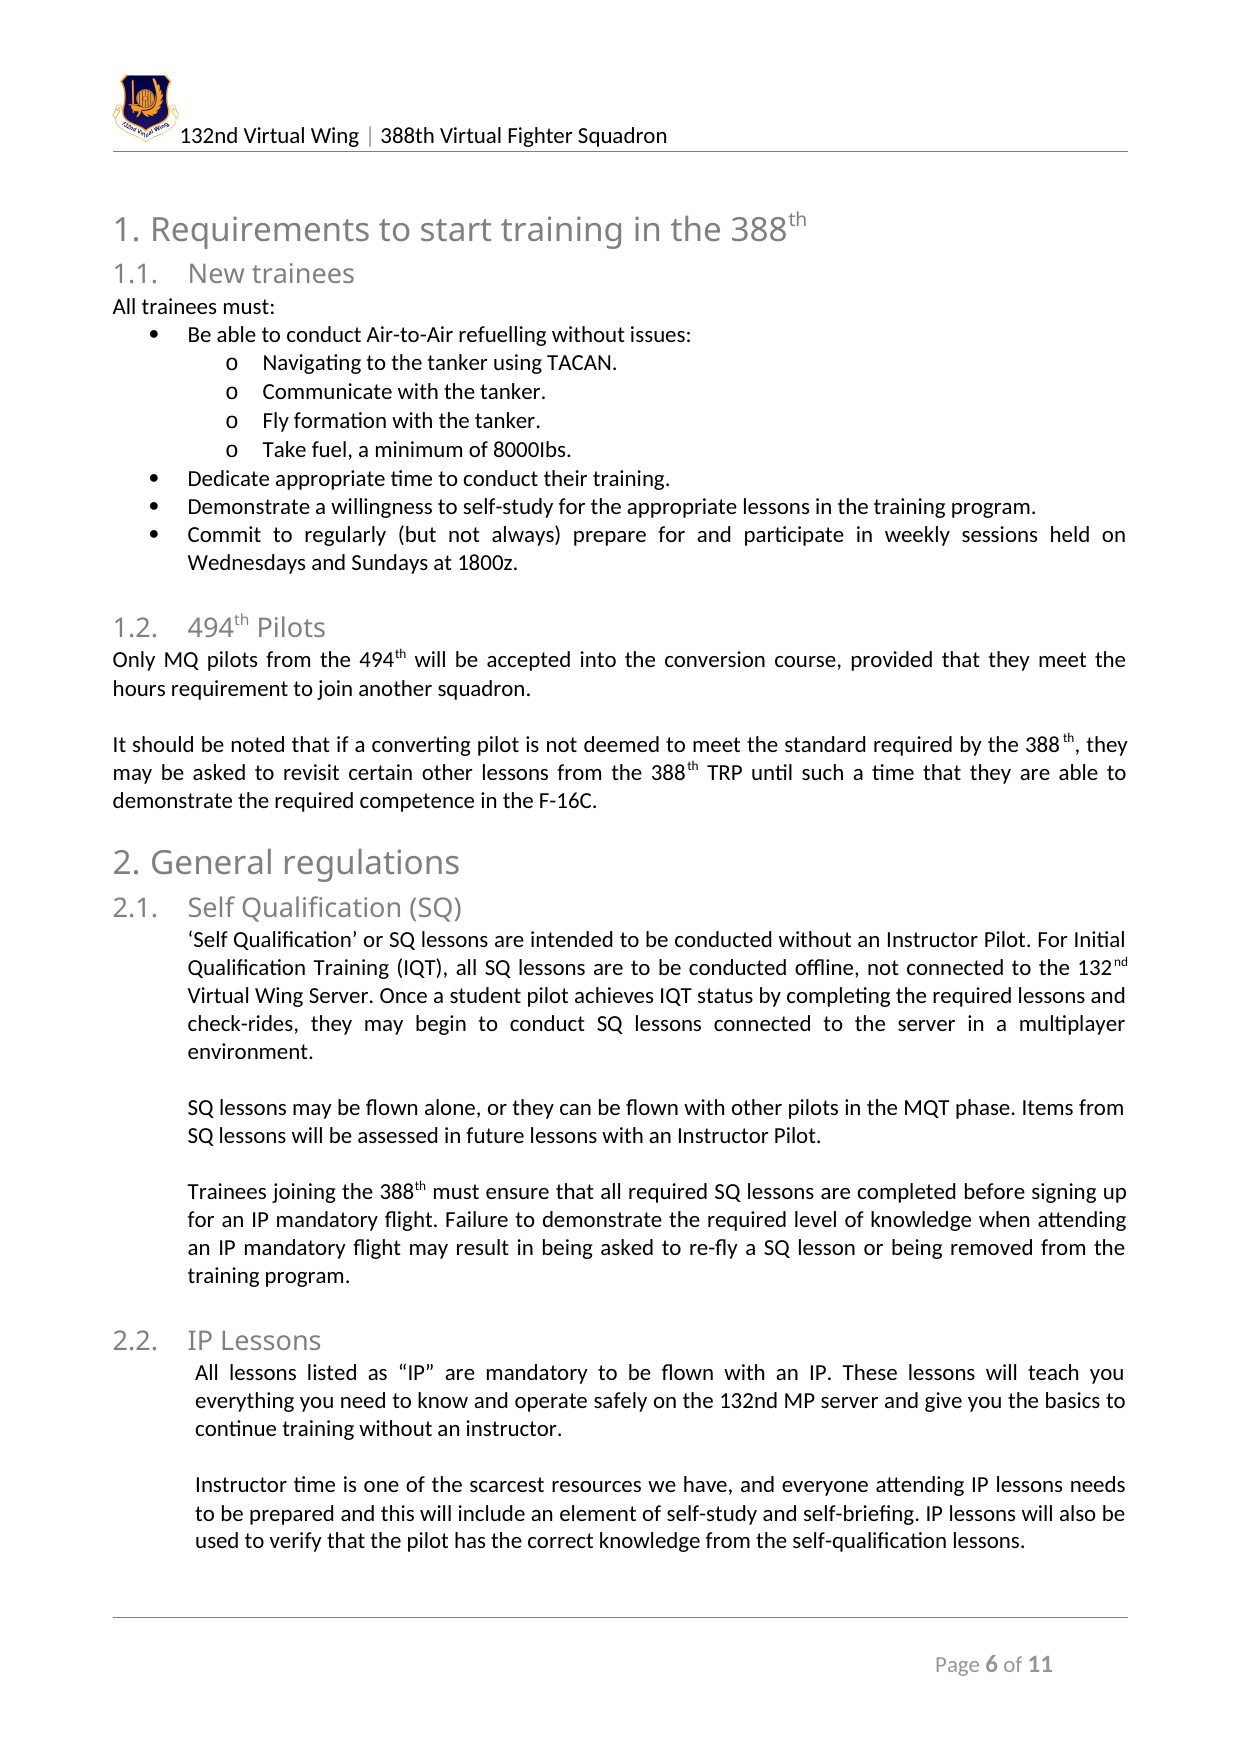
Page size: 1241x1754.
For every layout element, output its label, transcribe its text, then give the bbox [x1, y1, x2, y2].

list Dedicate appropriate time to conduct their training. [150, 464, 1128, 492]
subtitle General regulations [112, 839, 1128, 884]
text SQ lessons may be flown alone, or they can be flown with other pilots in the MQT phase. Items from SQ lessons will be assessed in future lessons with an Instructor Pilot. [187, 1093, 1128, 1149]
subtitle Self Qualification (SQ) [112, 888, 1128, 925]
text Instructor time is one of the scarcest resources we have, and everyone attending IP lessons needs to be prepared and this will include an element of self-study and self-briefing. IP lessons will also be used to verify that the pilot has the correct knowledge from the self-qualification lessons. [195, 1471, 1128, 1555]
text All trainees must: [112, 292, 1128, 320]
text All lessons listed as “IP” are mandatory to be flown with an IP. These lessons will teach you everything you need to know and operate safely on the 132nd MP server and give you the basics to continue training without an instructor. [195, 1358, 1128, 1443]
list Be able to conduct Air-to-Air refuelling without issues: [150, 320, 1128, 348]
list Navigating to the tanker using TACAN. [225, 348, 1128, 377]
text It should be noted that if a converting pilot is not deemed to meet the standard required by the 388th, they may be asked to revisit certain other lessons from the 388th TRP until such a time that they are able to demonstrate the required competence in the F-16C. [112, 730, 1128, 814]
list Take fuel, a minimum of 8000Ibs. [225, 435, 1128, 464]
subtitle Requirements to start training in the 388th [112, 205, 1128, 251]
picture [112, 75, 180, 144]
subtitle 494th Pilots [112, 609, 1128, 646]
text Trainees joining the 388th must ensure that all required SQ lessons are completed before signing up for an IP mandatory flight. Failure to demonstrate the required level of knowledge when attending an IP mandatory flight may result in being asked to re-fly a SQ lesson or being removed from the training program. [187, 1177, 1128, 1289]
list Communicate with the tanker. [225, 377, 1128, 406]
list Fly formation with the tanker. [225, 406, 1128, 435]
list Commit to regularly (but not always) prepare for and participate in weekly sessions held on Wednesdays and Sundays at 1800z. [150, 521, 1128, 577]
list Demonstrate a willingness to self-study for the appropriate lessons in the training program. [150, 492, 1128, 521]
text ‘Self Qualification’ or SQ lessons are intended to be conducted without an Instructor Pilot. For Initial Qualification Training (IQT), all SQ lessons are to be conducted offline, not connected to the 132nd Virtual Wing Server. Once a student pilot achieves IQT status by completing the required lessons and check-rides, they may begin to conduct SQ lessons connected to the server in a multiplayer environment. [187, 925, 1128, 1065]
text Only MQ pilots from the 494th will be accepted into the conversion course, provided that they meet the hours requirement to join another squadron. [112, 646, 1128, 702]
subtitle IP Lessons [112, 1322, 1128, 1358]
subtitle New trainees [112, 255, 1128, 292]
